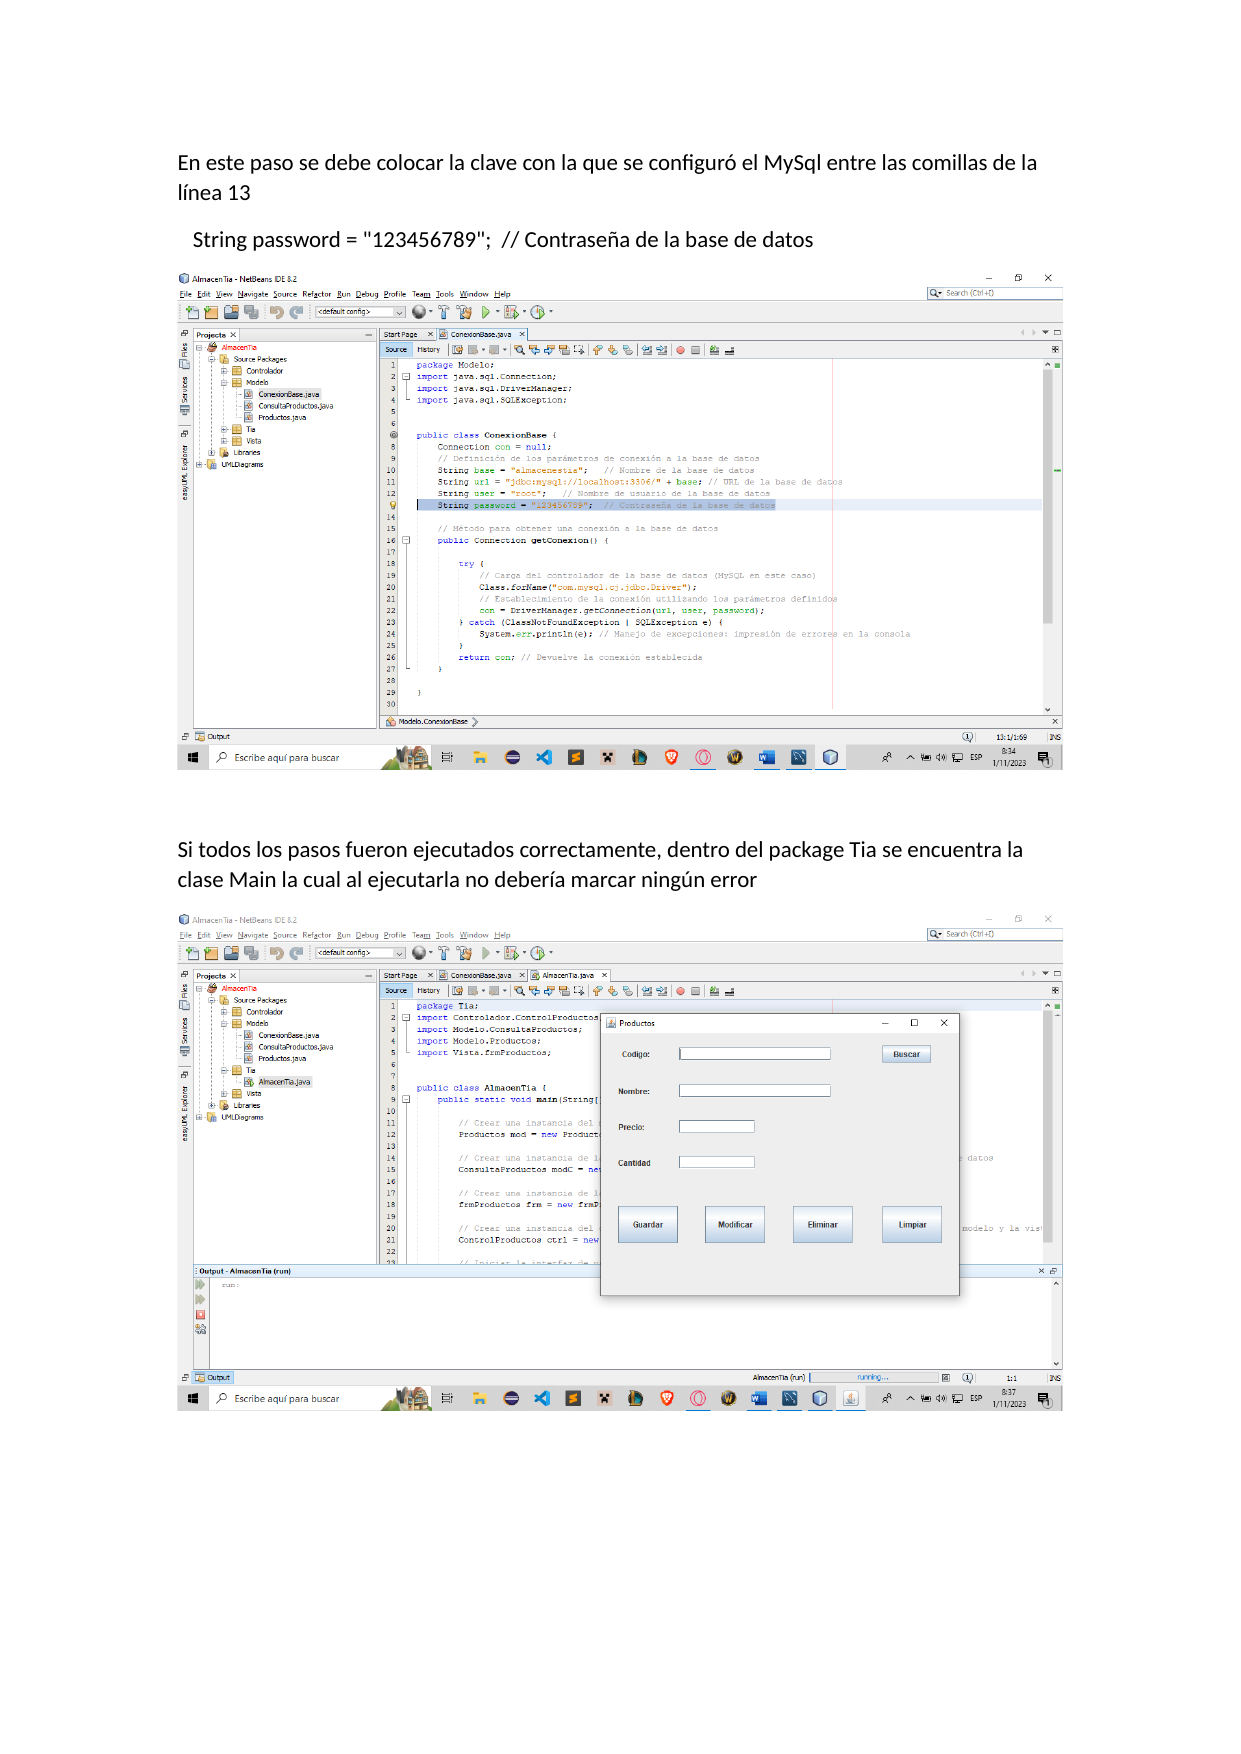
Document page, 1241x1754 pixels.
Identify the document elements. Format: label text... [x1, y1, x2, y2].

text String password = "123456789"; // Contraseña de la base de datos [177, 225, 1063, 253]
picture [177, 271, 1063, 770]
picture [177, 912, 1063, 1411]
text En este paso se debe colocar la clave con la que se configuró el MySql entre las comillas de la línea 13 [177, 148, 1063, 206]
text Si todos los pasos fueron ejecutados correctamente, dentro del package Tia se encuentra la clase Main la cual al ejecutarla no debería marcar ningún error [177, 835, 1063, 893]
